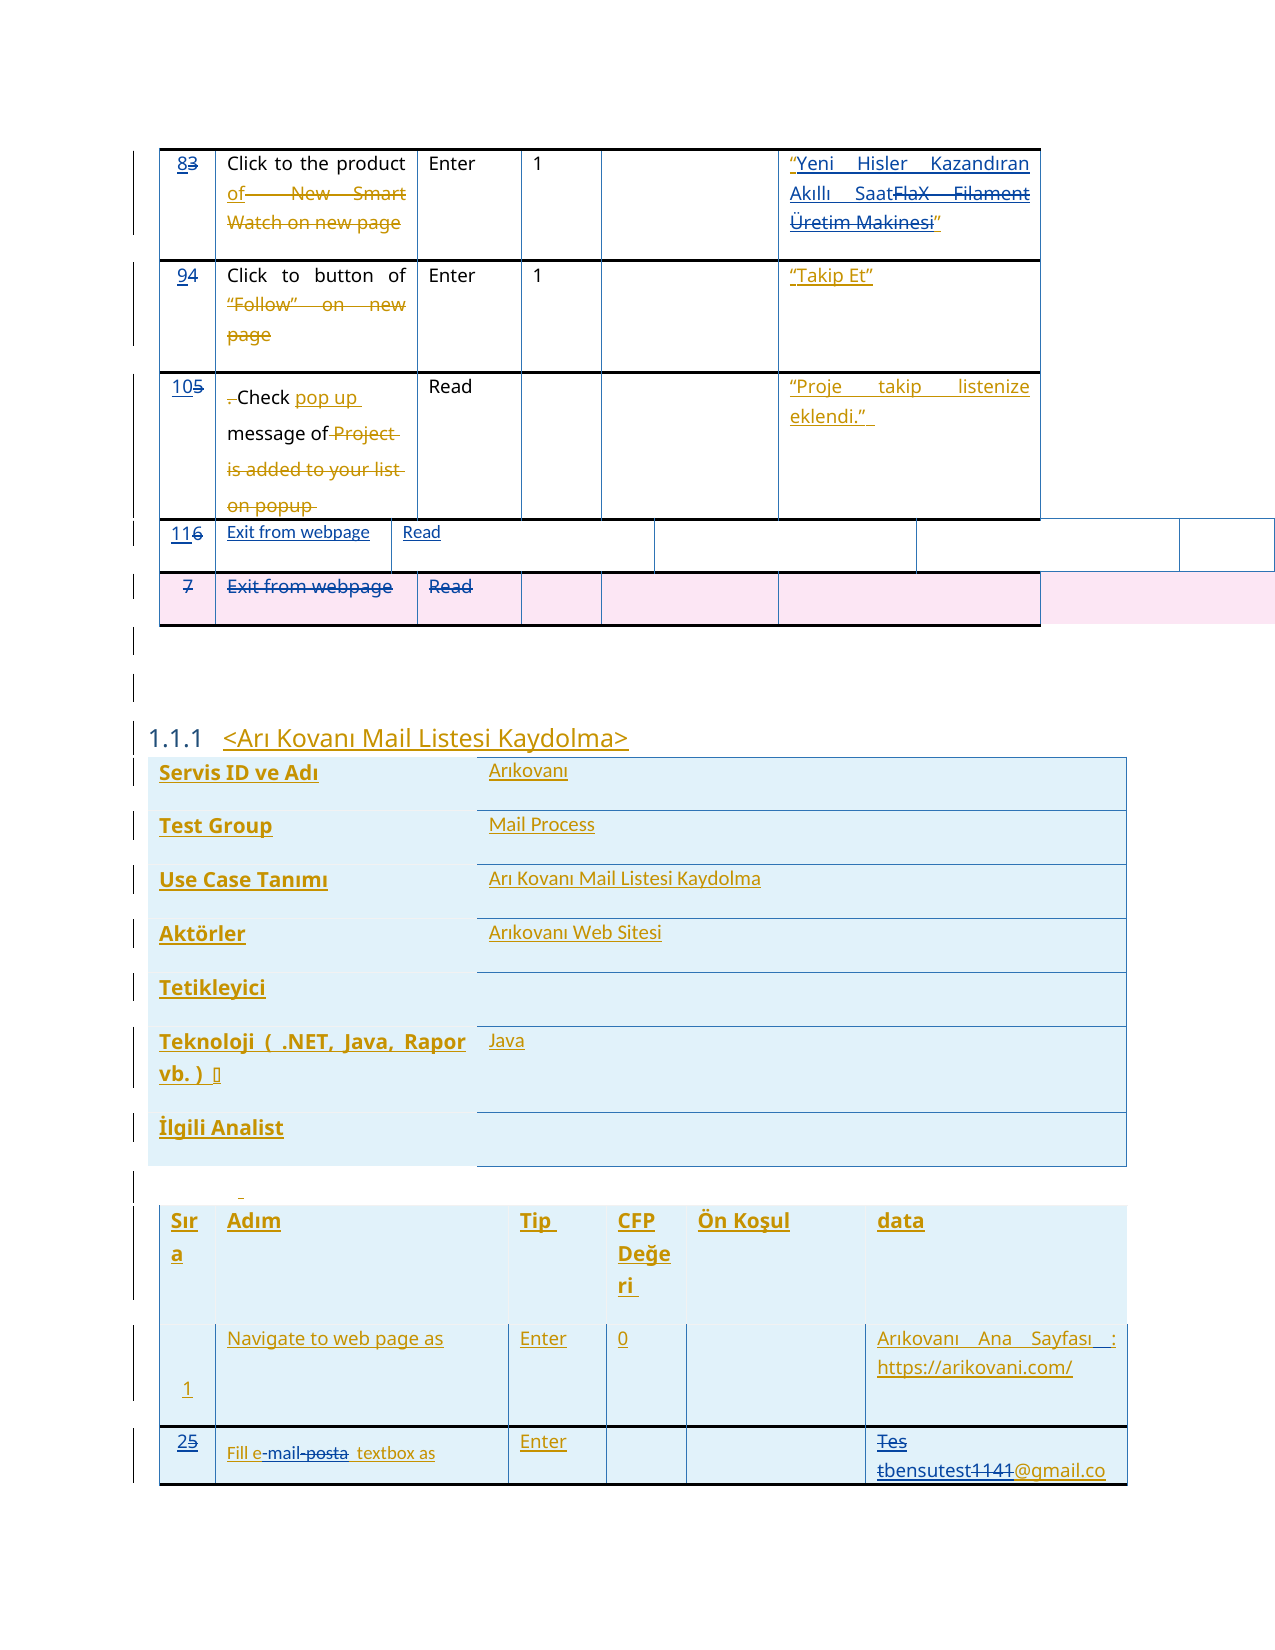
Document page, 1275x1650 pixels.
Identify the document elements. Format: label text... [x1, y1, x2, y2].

table_cell [779, 151, 1040, 259]
table_cell Read [418, 374, 521, 518]
table_cell [602, 151, 778, 259]
table_cell [522, 374, 601, 518]
table_cell Check message of [216, 374, 417, 518]
table_cell [160, 521, 215, 571]
table_cell Enter [418, 262, 521, 371]
table_cell [779, 262, 1040, 371]
table_cell 1 [522, 151, 601, 259]
table_cell [655, 521, 916, 571]
table_cell [779, 374, 1040, 518]
table_cell [160, 374, 215, 518]
table_cell 1 [522, 262, 601, 371]
table_cell [602, 262, 778, 371]
table_cell [160, 151, 215, 259]
table_cell [392, 521, 654, 571]
table_cell [1180, 519, 1274, 571]
table_cell [160, 262, 215, 371]
table_cell Click to button of [216, 262, 417, 371]
table_cell [216, 521, 391, 571]
table_cell [602, 374, 778, 518]
table_cell [917, 519, 1179, 571]
table_cell Enter [418, 151, 521, 259]
table_cell Click to the product [216, 151, 417, 259]
